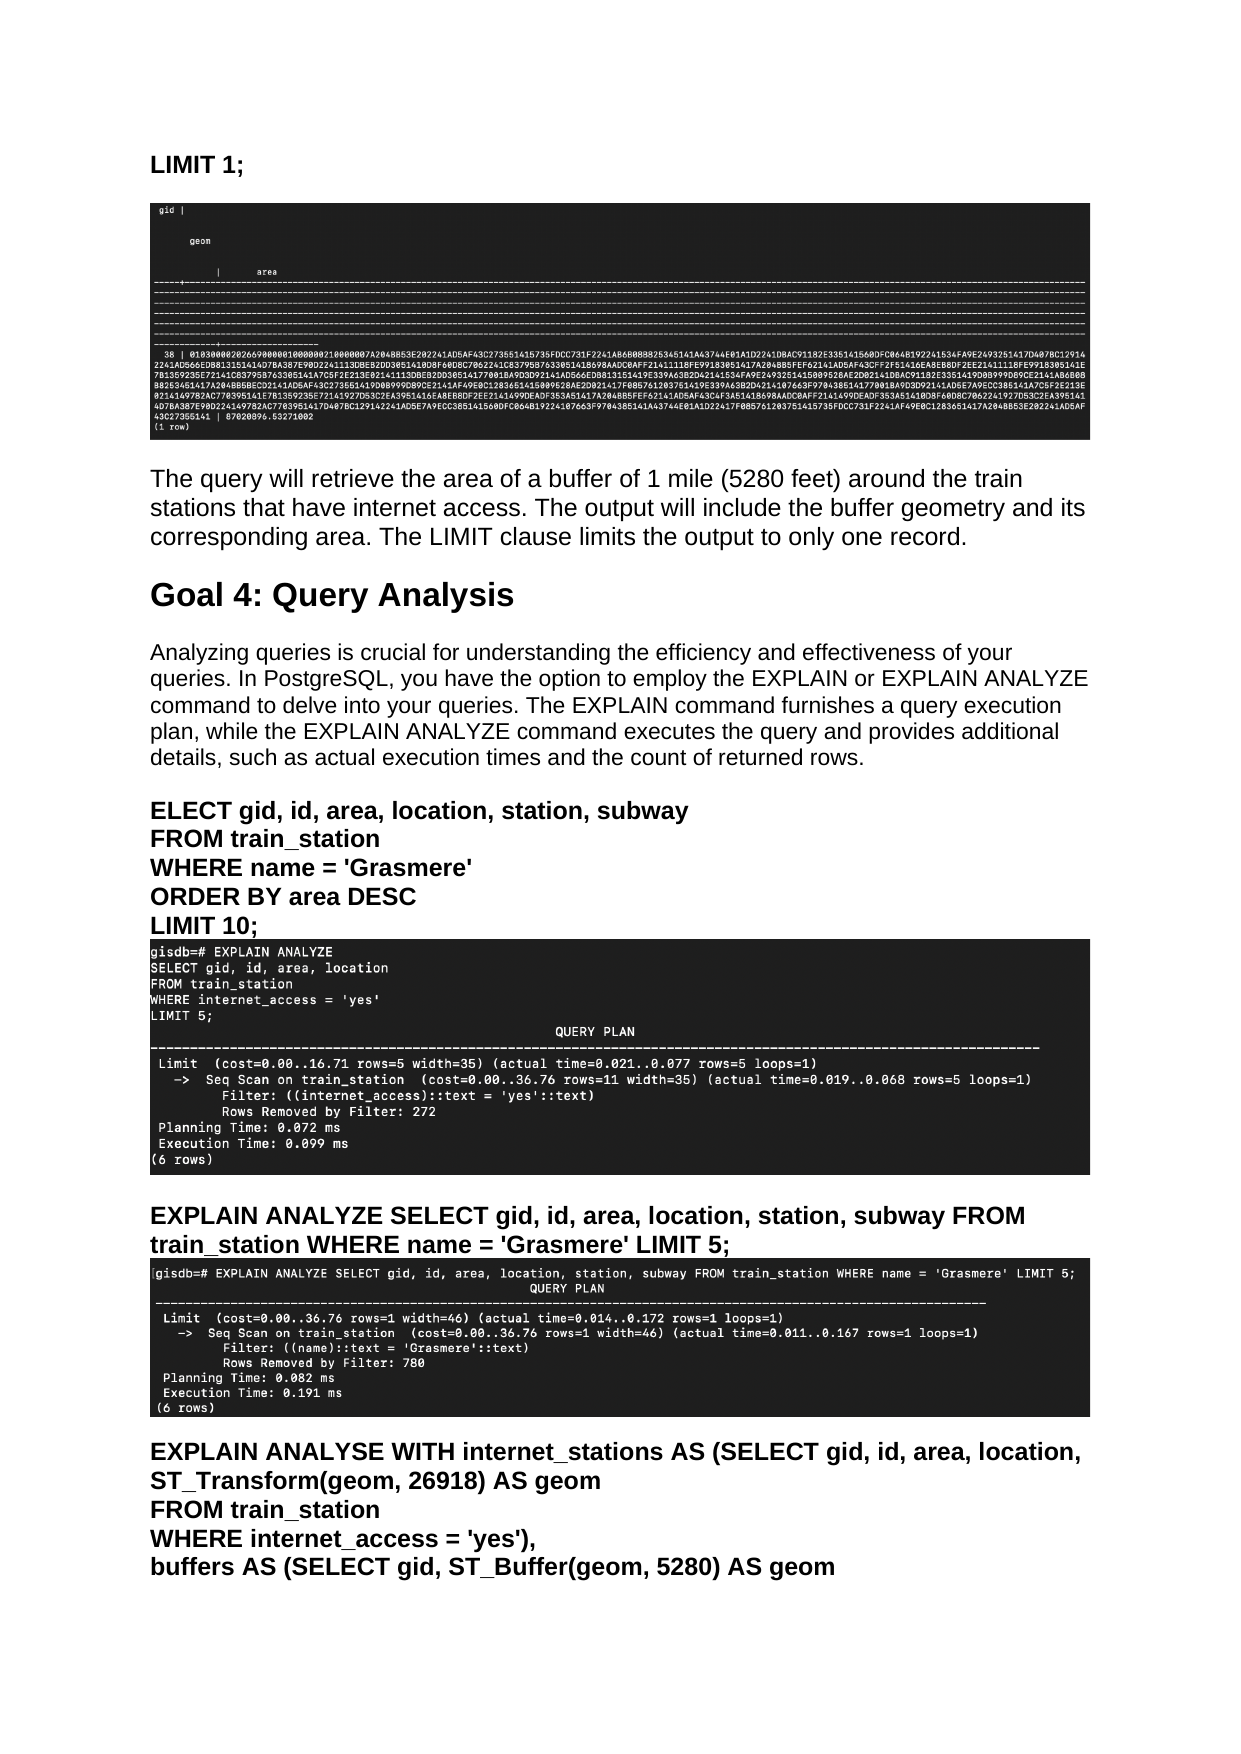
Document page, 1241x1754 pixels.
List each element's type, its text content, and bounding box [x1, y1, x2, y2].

text FROM train_station [150, 824, 1090, 853]
text EXPLAIN ANALYSE WITH internet_stations AS (SELECT gid, id, area, location, ST_Transform(geom, 26918) AS geom [150, 1437, 1090, 1495]
text The query will retrieve the area of a buffer of 1 mile (5280 feet) around the train stations that have internet access. The output will include the buffer geometry and its corresponding area. The LIMIT clause limits the output to only one record. [150, 464, 1090, 550]
text buffers AS (SELECT gid, ST_Buffer(geom, 5280) AS geom [150, 1552, 1090, 1581]
picture [150, 203, 1091, 440]
text ELECT gid, id, area, location, station, subway [150, 796, 1090, 824]
text ORDER BY area DESC [150, 882, 1090, 911]
picture [150, 939, 1091, 1175]
text Goal 4: Query Analysis [150, 575, 1090, 614]
text WHERE name = 'Grasmere' [150, 853, 1090, 882]
text LIMIT 10; EXPLAIN ANALYZE SELECT gid, id, area, location, station, subway FROM train_station WHERE name = 'Grasmere' LIMIT 5; [150, 911, 1090, 939]
text Analyzing queries is crucial for understanding the efficiency and effectiveness of your queries. In PostgreSQL, you have the option to employ the EXPLAIN or EXPLAIN ANALYZE command to delve into your queries. The EXPLAIN command furnishes a query execution plan, while the EXPLAIN ANALYZE command executes the query and provides additional details, such as actual execution times and the count of returned rows. [150, 639, 1090, 771]
text LIMIT 1; [150, 150, 1090, 179]
text WHERE internet_access = 'yes'), [150, 1524, 1090, 1552]
text LIMIT 10; EXPLAIN ANALYZE SELECT gid, id, area, location, station, subway FROM train_station WHERE name = 'Grasmere' LIMIT 5; [150, 1175, 1090, 1258]
picture [150, 1258, 1091, 1417]
text FROM train_station [150, 1495, 1090, 1524]
